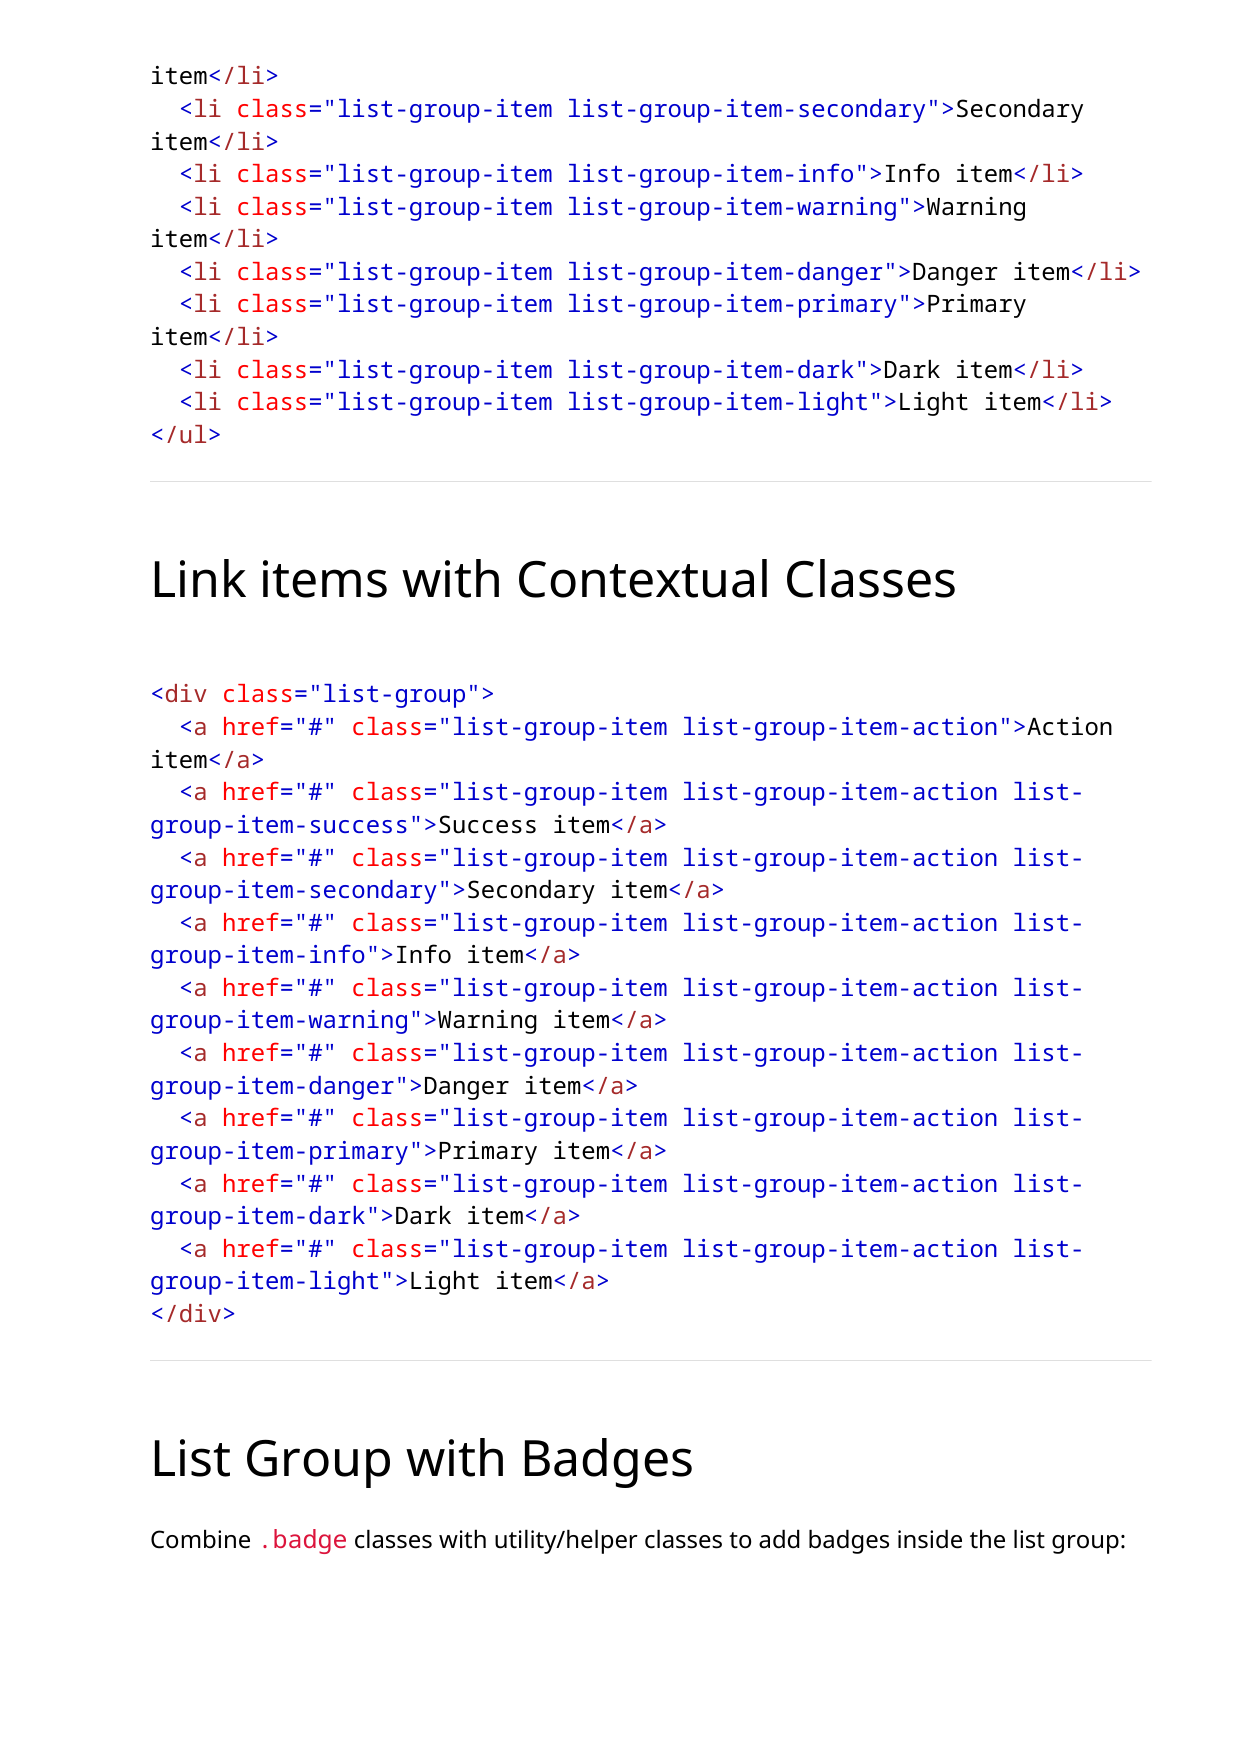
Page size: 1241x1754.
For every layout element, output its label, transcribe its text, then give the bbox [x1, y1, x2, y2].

text <div class="list-group"> <a href="#" class="list-group-item list-group-item-action">Action item</a> <a href="#" class="list-group-item list-group-item-action list-group-item-success">Success item</a> <a href="#" class="list-group-item list-group-item-action list-group-item-secondary">Secondary item</a> <a href="#" class="list-group-item list-group-item-action list-group-item-info">Info item</a> <a href="#" class="list-group-item list-group-item-action list-group-item-warning">Warning item</a> <a href="#" class="list-group-item list-group-item-action list-group-item-danger">Danger item</a> <a href="#" class="list-group-item list-group-item-action list-group-item-primary">Primary item</a> <a href="#" class="list-group-item list-group-item-action list-group-item-dark">Dark item</a> <a href="#" class="list-group-item list-group-item-action list-group-item-light">Light item</a> </div> [150, 677, 1152, 1329]
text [150, 59, 1152, 450]
text Combine .badge classes with utility/helper classes to add badges inside the list group: [150, 1521, 1152, 1556]
text List Group with Badges [150, 1423, 1152, 1491]
text Link items with Contextual Classes [150, 544, 1152, 612]
